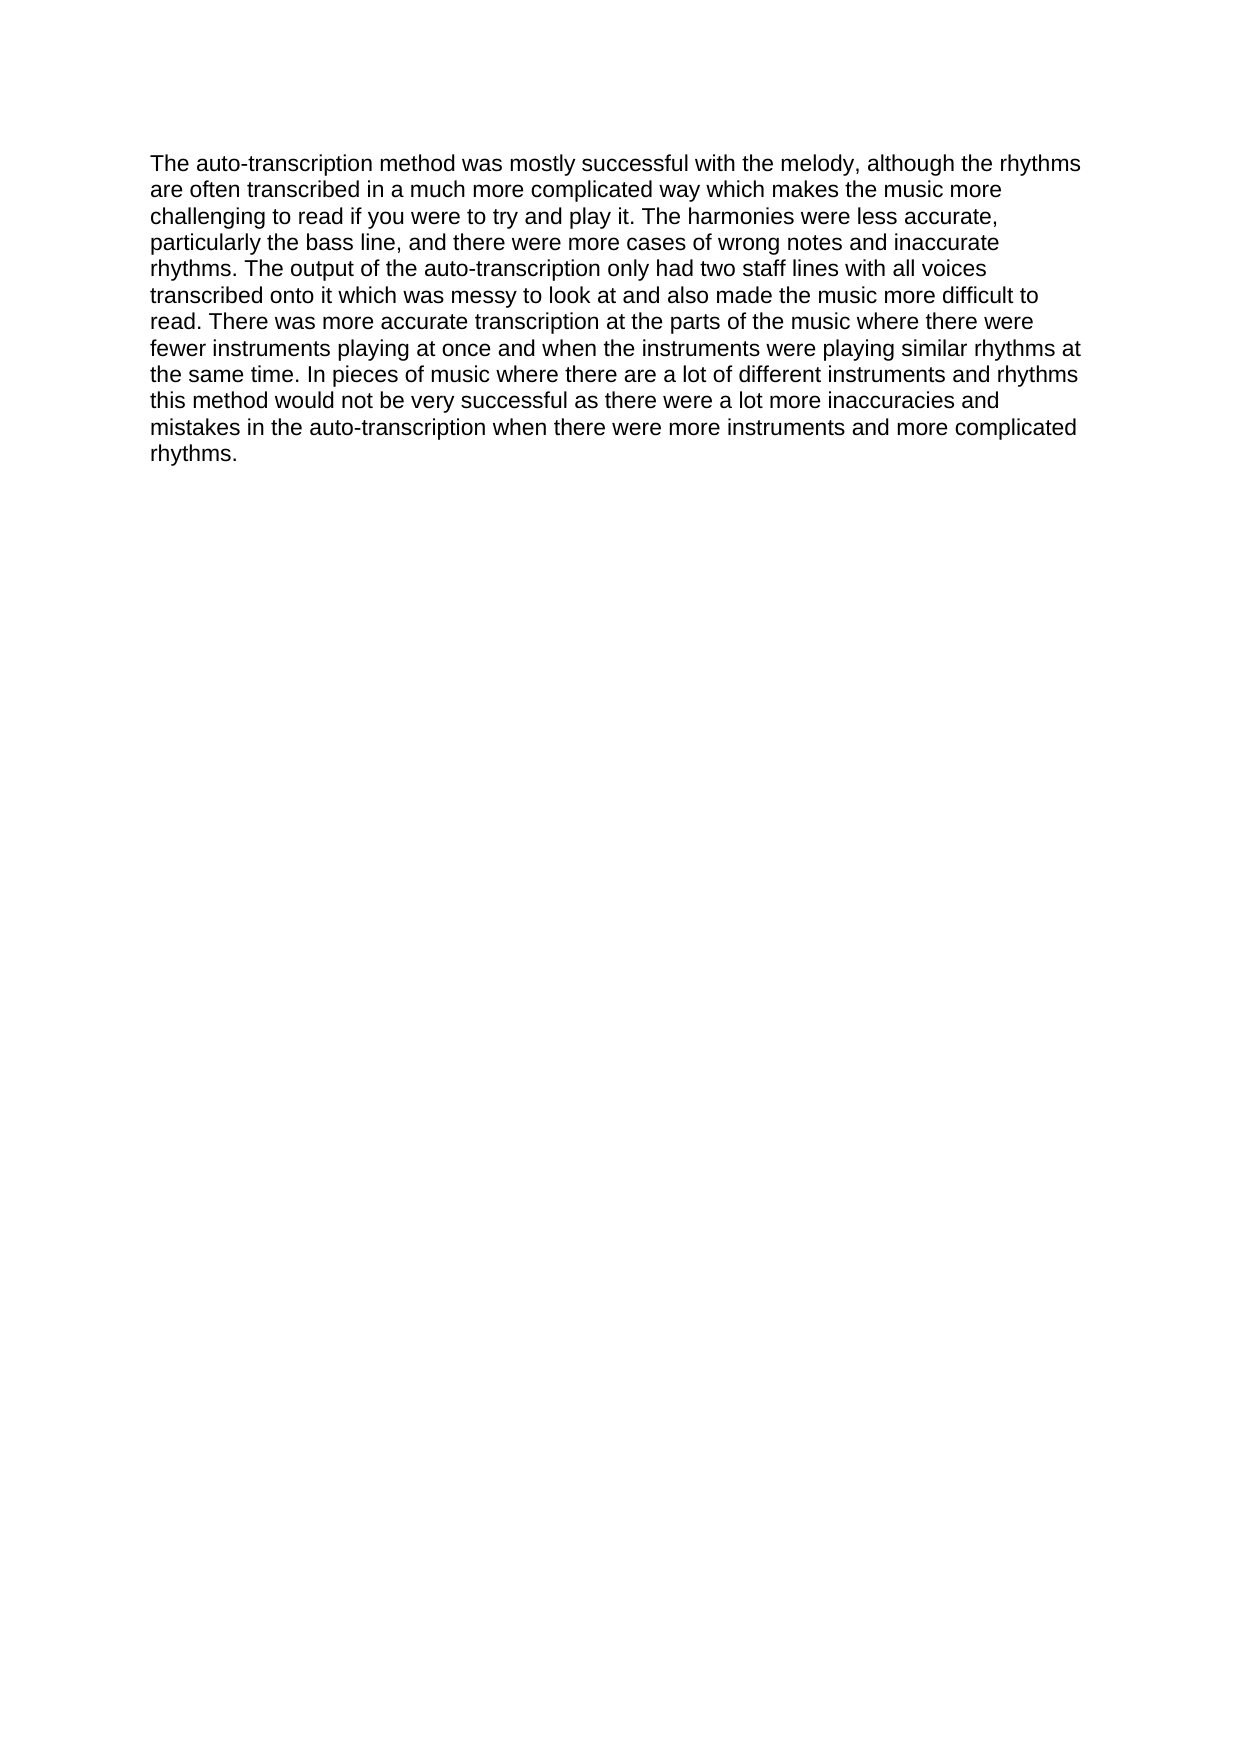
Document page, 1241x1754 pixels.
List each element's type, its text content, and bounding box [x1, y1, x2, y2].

text The auto-transcription method was mostly successful with the melody, although the rhythms are often transcribed in a much more complicated way which makes the music more challenging to read if you were to try and play it. The harmonies were less accurate, particularly the bass line, and there were more cases of wrong notes and inaccurate rhythms. The output of the auto-transcription only had two staff lines with all voices transcribed onto it which was messy to look at and also made the music more difficult to read. There was more accurate transcription at the parts of the music where there were fewer instruments playing at once and when the instruments were playing similar rhythms at the same time. In pieces of music where there are a lot of different instruments and rhythms this method would not be very successful as there were a lot more inaccuracies and mistakes in the auto-transcription when there were more instruments and more complicated rhythms. [150, 150, 1090, 466]
